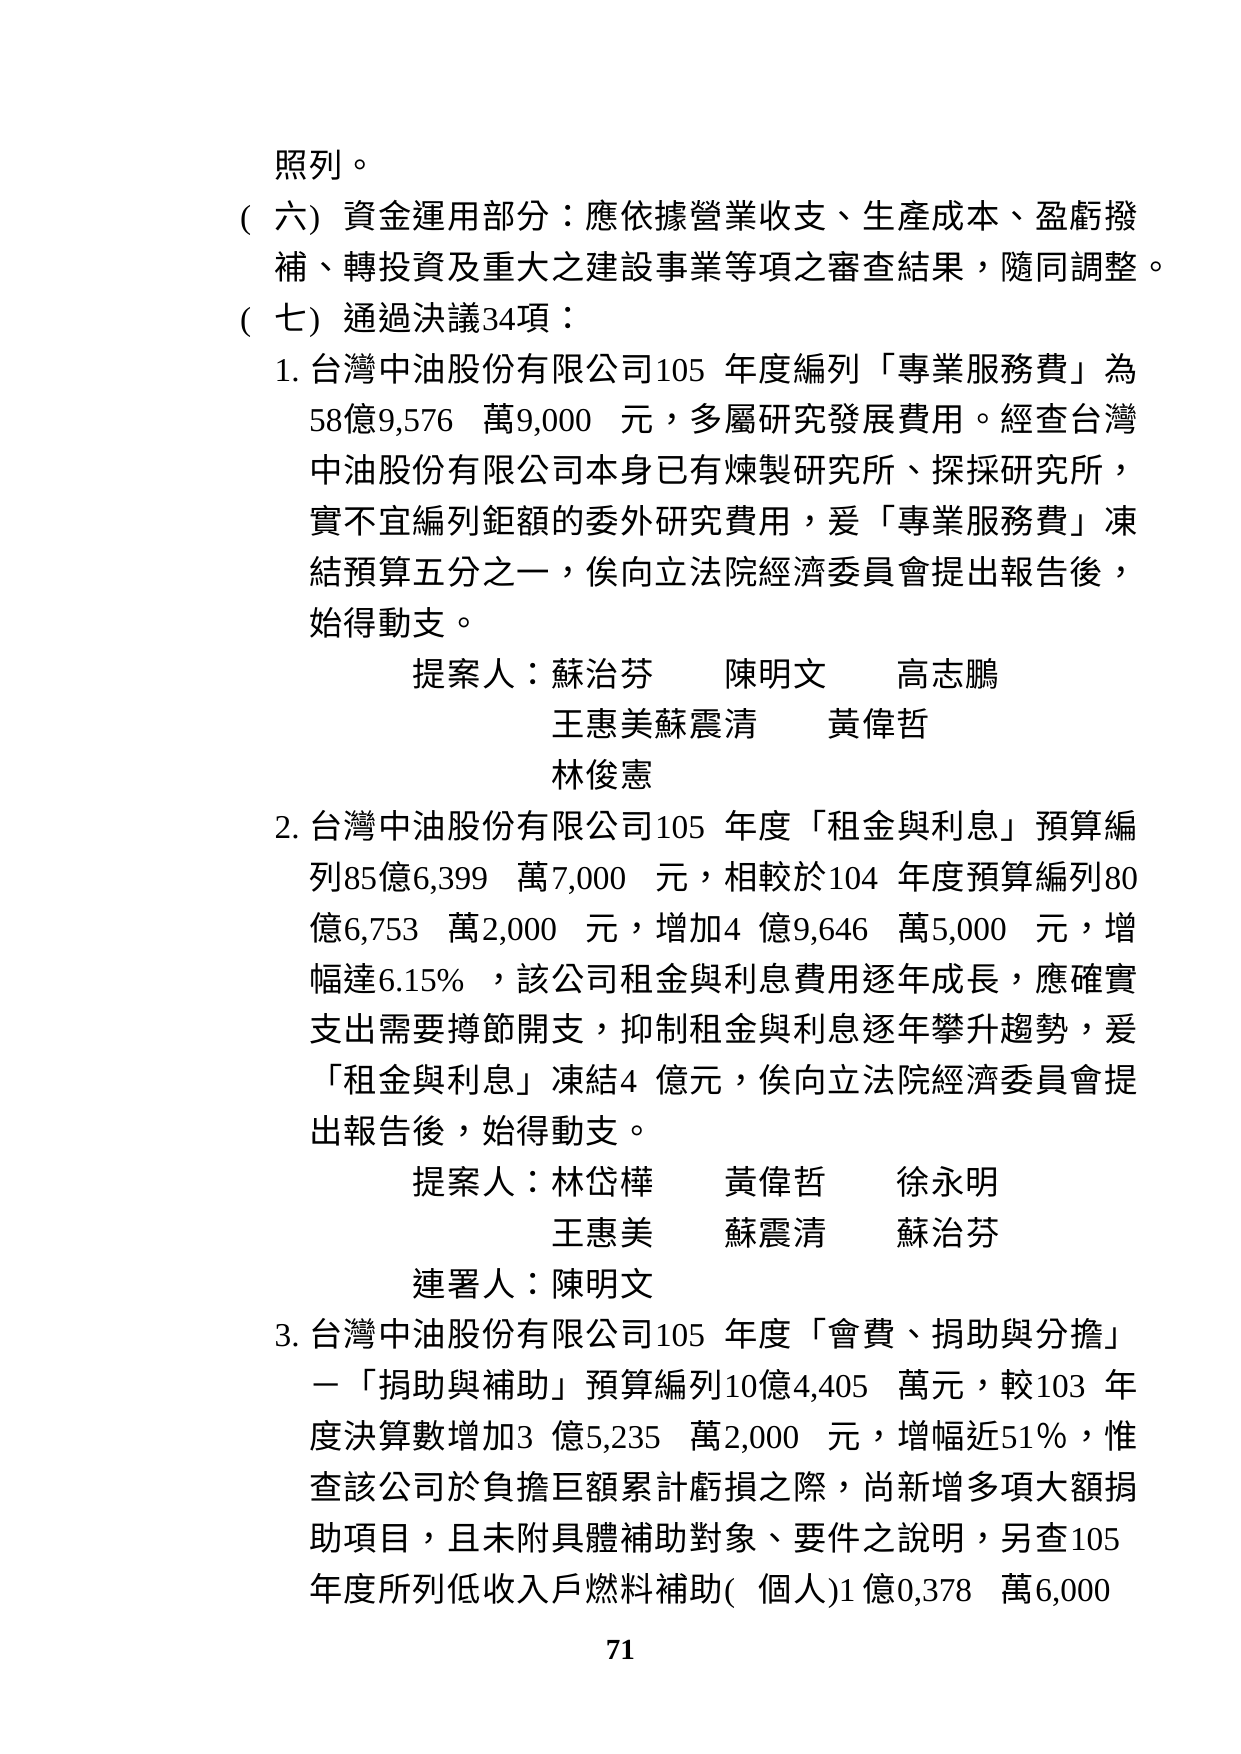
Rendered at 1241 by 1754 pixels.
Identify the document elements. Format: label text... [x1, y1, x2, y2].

text (六)資金運用部分：應依據營業收支、生產成本、盈虧撥補、轉投資及重大之建設事業等項之審查結果，隨同調整。 [205, 189, 1139, 290]
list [267, 1307, 1139, 1612]
text 連署人：陳明文 [378, 1256, 1035, 1307]
text 提案人：林岱樺 黃偉哲 徐永明 王惠美 蘇震清 蘇治芬 [378, 1154, 1035, 1256]
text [205, 138, 1139, 189]
list 台灣中油股份有限公司105年度「租金與利息」預算編列85億6,399萬7,000元，相較於104年度預算編列80億6,753萬2,000元，增加4億9,646萬5,000元，增幅達6.15%，該公司租金與利息費用逐年成長，應確實支出需要撙節開支，抑制租金與利息逐年攀升趨勢，爰「租金與利息」凍結4億元，俟向立法院經濟委員會提出報告後，始得動支。 [267, 799, 1139, 1154]
list 台灣中油股份有限公司105年度編列「專業服務費」為58億9,576萬9,000元，多屬研究發展費用。經查台灣中油股份有限公司本身已有煉製研究所、探採研究所，實不宜編列鉅額的委外研究費用，爰「專業服務費」凍結預算五分之一，俟向立法院經濟委員會提出報告後，始得動支。 [267, 341, 1139, 646]
text 提案人：蘇治芬 陳明文 高志鵬 王惠美蘇震清 黃偉哲 林俊憲 [378, 646, 1035, 799]
text (七)通過決議34項： [205, 290, 1139, 341]
